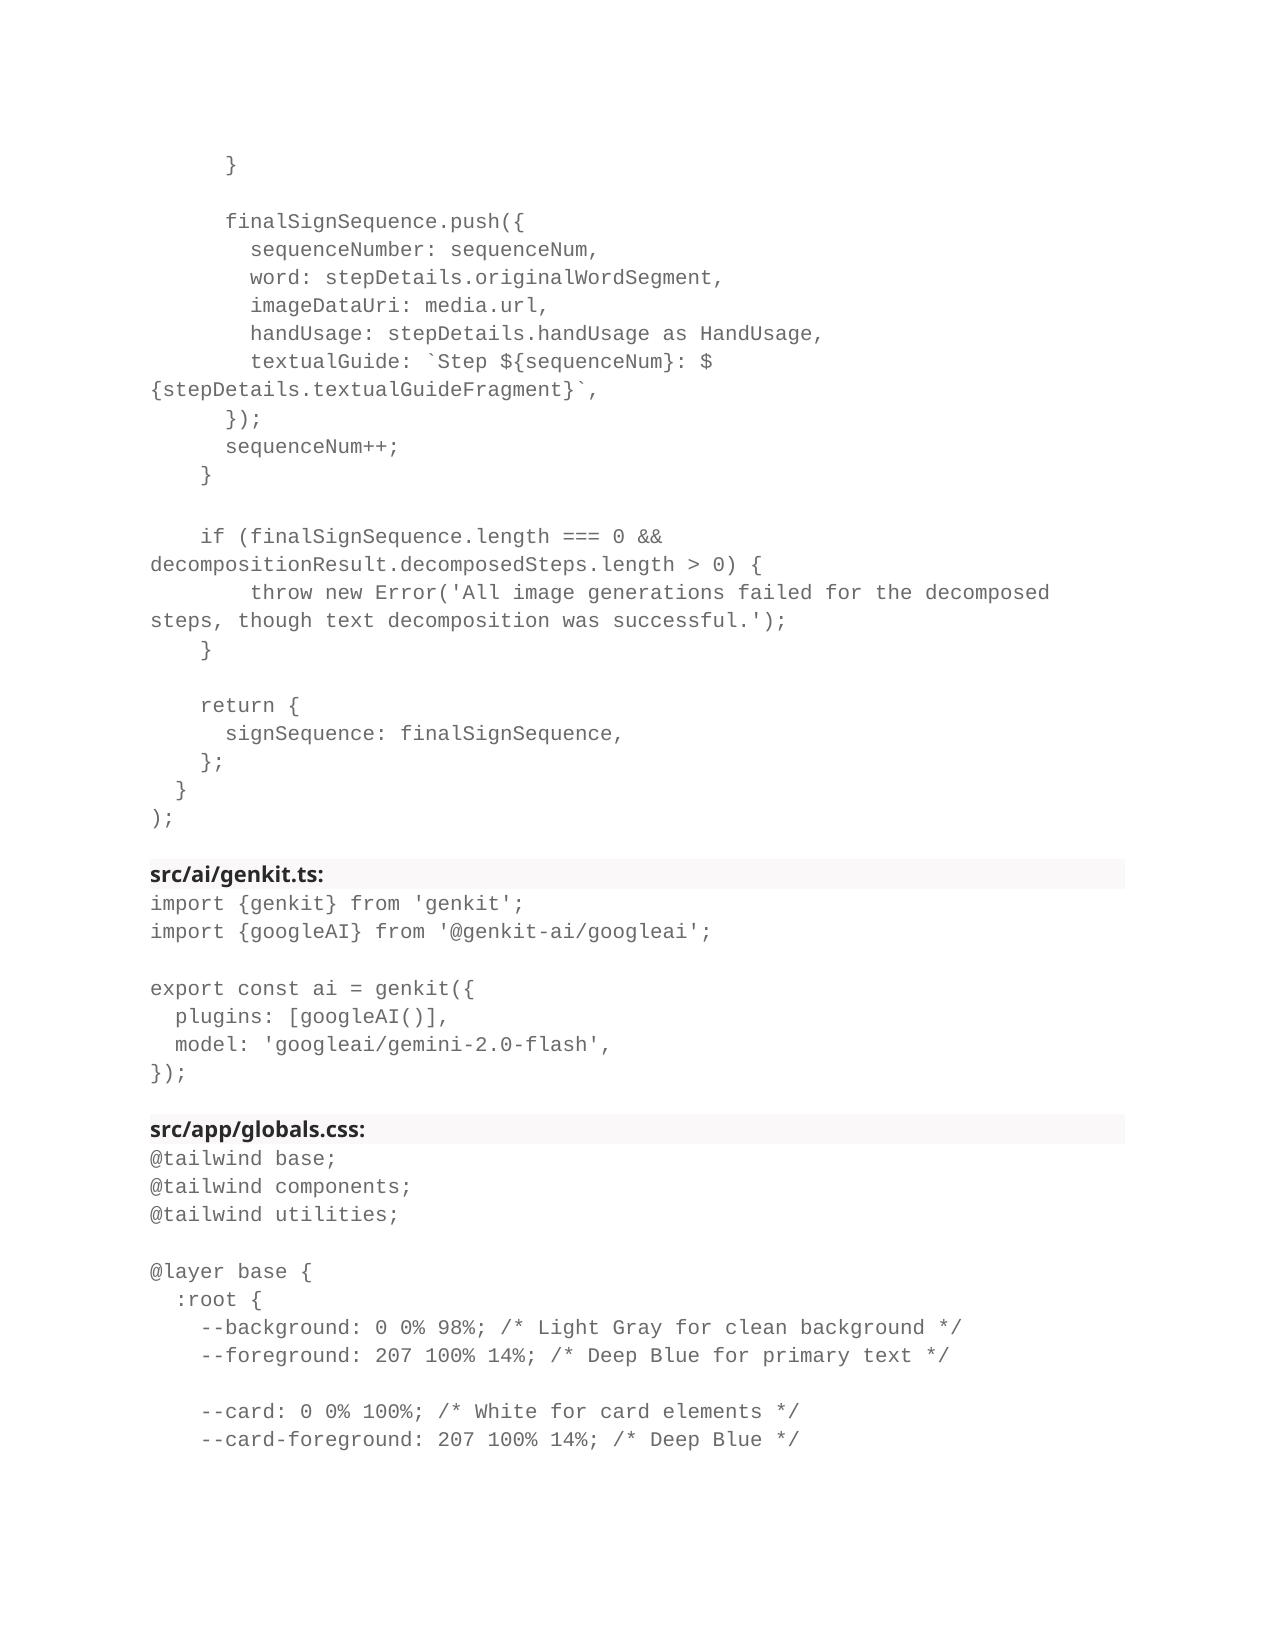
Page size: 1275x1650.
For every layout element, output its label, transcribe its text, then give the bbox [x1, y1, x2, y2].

text src/app/globals.css: [150, 1114, 1125, 1144]
text handUsage: stepDetails.handUsage as HandUsage, [150, 319, 1125, 347]
text --card-foreground: 207 100% 14%; /* Deep Blue */ [150, 1425, 1125, 1453]
text @tailwind utilities; [150, 1200, 1125, 1228]
text signSequence: finalSignSequence, [150, 718, 1125, 747]
text finalSignSequence.push({ [150, 206, 1125, 234]
text } [150, 459, 1125, 487]
text --foreground: 207 100% 14%; /* Deep Blue for primary text */ [150, 1341, 1125, 1369]
text throw new Error('All image generations failed for the decomposed steps, though text decomposition was successful.'); [150, 578, 1125, 634]
text @tailwind base; [150, 1144, 1125, 1172]
text return { [150, 690, 1125, 718]
text }); [150, 403, 1125, 431]
text }); [150, 1058, 1125, 1086]
text textualGuide: `Step ${sequenceNum}: ${stepDetails.textualGuideFragment}`, [150, 347, 1125, 403]
text }; [150, 747, 1125, 775]
text src/ai/genkit.ts: [150, 859, 1125, 889]
text import {googleAI} from '@genkit-ai/googleai'; [150, 917, 1125, 945]
text :root { [150, 1284, 1125, 1312]
text ); [150, 803, 1125, 831]
text if (finalSignSequence.length === 0 && decompositionResult.decomposedSteps.length > 0) { [150, 522, 1125, 578]
text import {genkit} from 'genkit'; [150, 889, 1125, 917]
text word: stepDetails.originalWordSegment, [150, 262, 1125, 291]
text --background: 0 0% 98%; /* Light Gray for clean background */ [150, 1312, 1125, 1341]
text } [150, 634, 1125, 662]
text sequenceNumber: sequenceNum, [150, 234, 1125, 262]
text plugins: [googleAI()], [150, 1001, 1125, 1029]
text export const ai = genkit({ [150, 973, 1125, 1001]
text @layer base { [150, 1256, 1125, 1284]
text } [150, 150, 1125, 178]
text } [150, 775, 1125, 803]
text --card: 0 0% 100%; /* White for card elements */ [150, 1397, 1125, 1425]
text imageDataUri: media.url, [150, 291, 1125, 319]
text sequenceNum++; [150, 431, 1125, 459]
text @tailwind components; [150, 1172, 1125, 1200]
text model: 'googleai/gemini-2.0-flash', [150, 1029, 1125, 1058]
